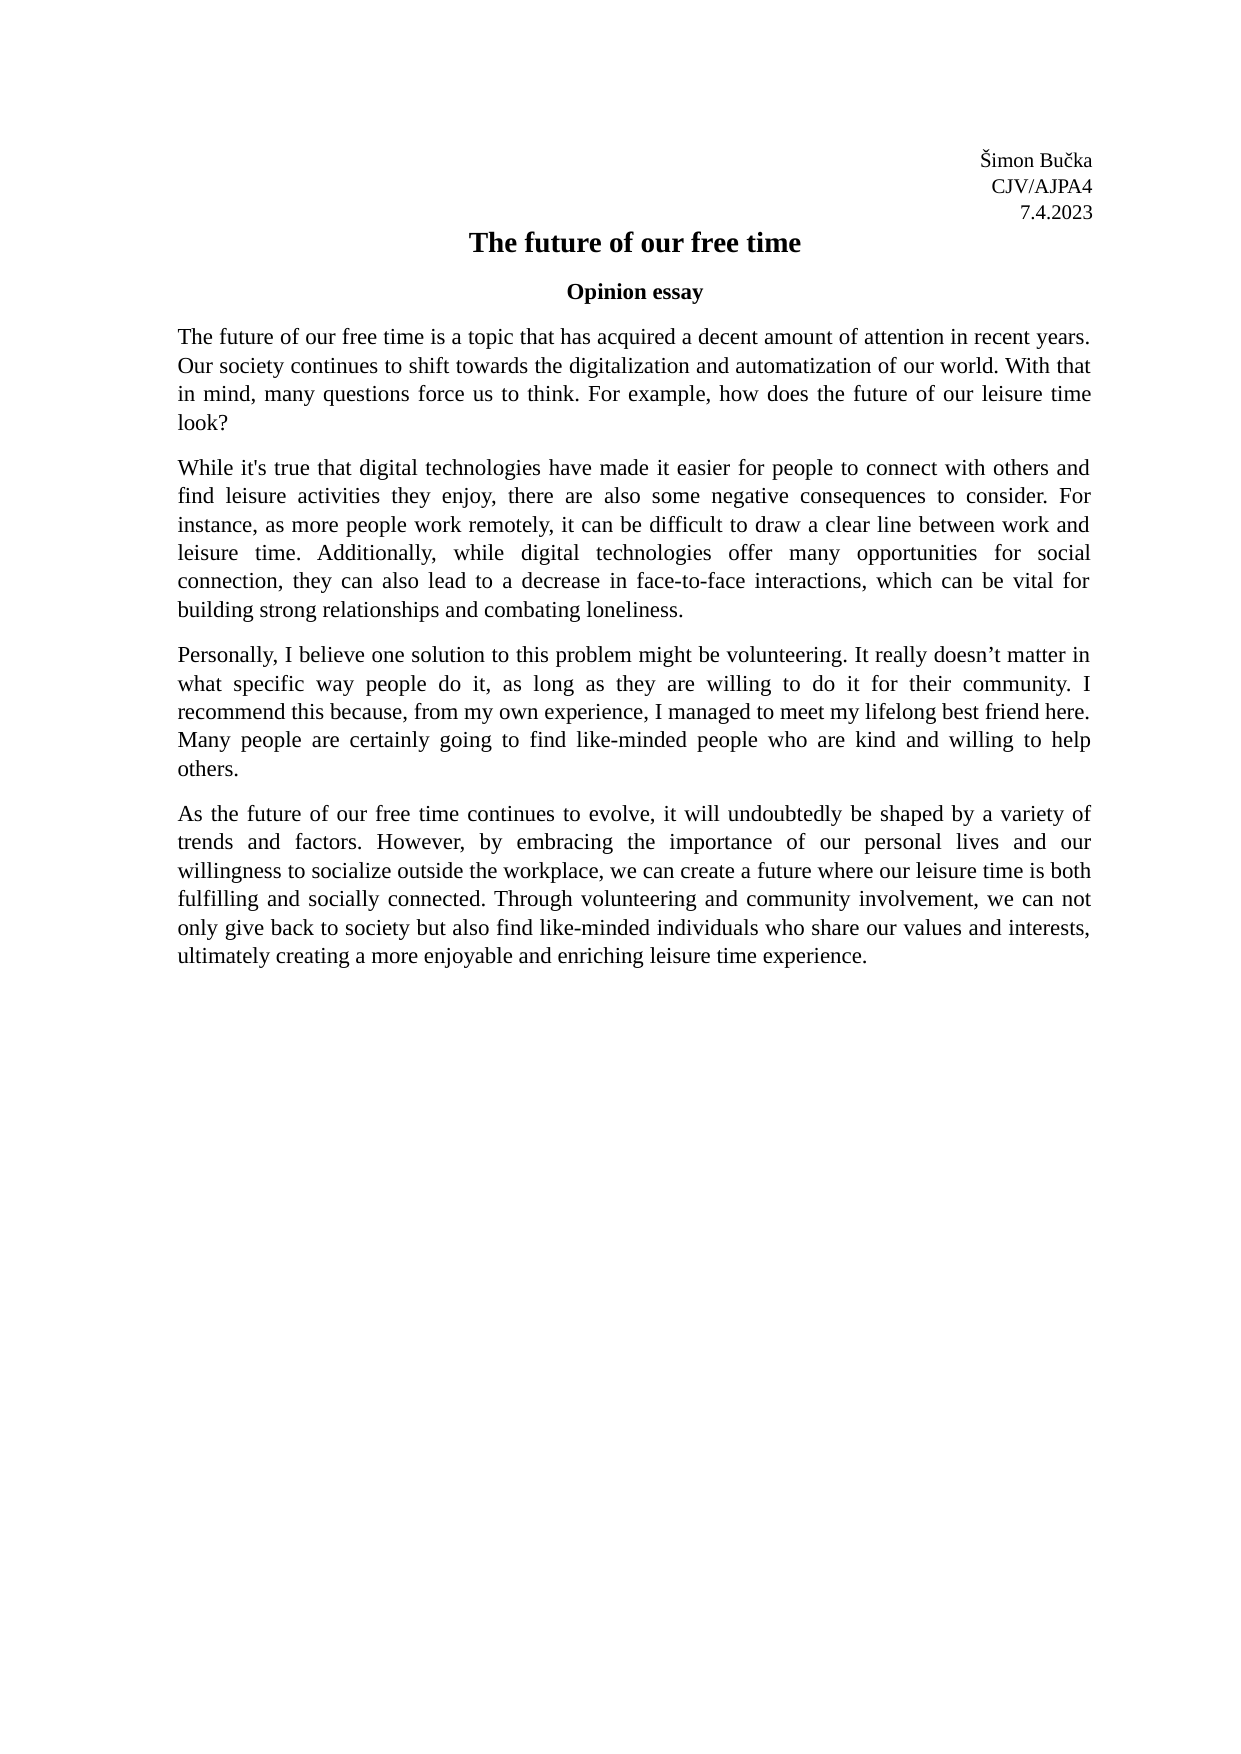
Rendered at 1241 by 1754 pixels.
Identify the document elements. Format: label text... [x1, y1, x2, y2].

text Personally, I believe one solution to this problem might be volunteering. It really doesn’t matter in what specific way people do it, as long as they are willing to do it for their community. I recommend this because, from my own experience, I managed to meet my lifelong best friend here. Many people are certainly going to find like-minded people who are kind and willing to help others. [177, 641, 1092, 781]
text CJV/AJPA4 [177, 174, 1092, 198]
text Opinion essay [177, 278, 1092, 305]
text The future of our free time is a topic that has acquired a decent amount of attention in recent years. Our society continues to shift towards the digitalization and automatization of our world. With that in mind, many questions force us to think. For example, how does the future of our leisure time look? [177, 323, 1092, 435]
text 7.4.2023 [177, 199, 1092, 224]
text While it's true that digital technologies have made it easier for people to connect with others and find leisure activities they enjoy, there are also some negative consequences to consider. For instance, as more people work remotely, it can be difficult to draw a clear line between work and leisure time. Additionally, while digital technologies offer many opportunities for social connection, they can also lead to a decrease in face-to-face interactions, which can be vital for building strong relationships and combating loneliness. [177, 454, 1092, 622]
text The future of our free time [177, 226, 1092, 259]
text As the future of our free time continues to evolve, it will undoubtedly be shaped by a variety of trends and factors. However, by embracing the importance of our personal lives and our willingness to socialize outside the workplace, we can create a future where our leisure time is both fulfilling and socially connected. Through volunteering and community involvement, we can not only give back to society but also find like-minded individuals who share our values and interests, ultimately creating a more enjoyable and enriching leisure time experience. [177, 800, 1092, 968]
text Šimon Bučka [177, 148, 1092, 172]
